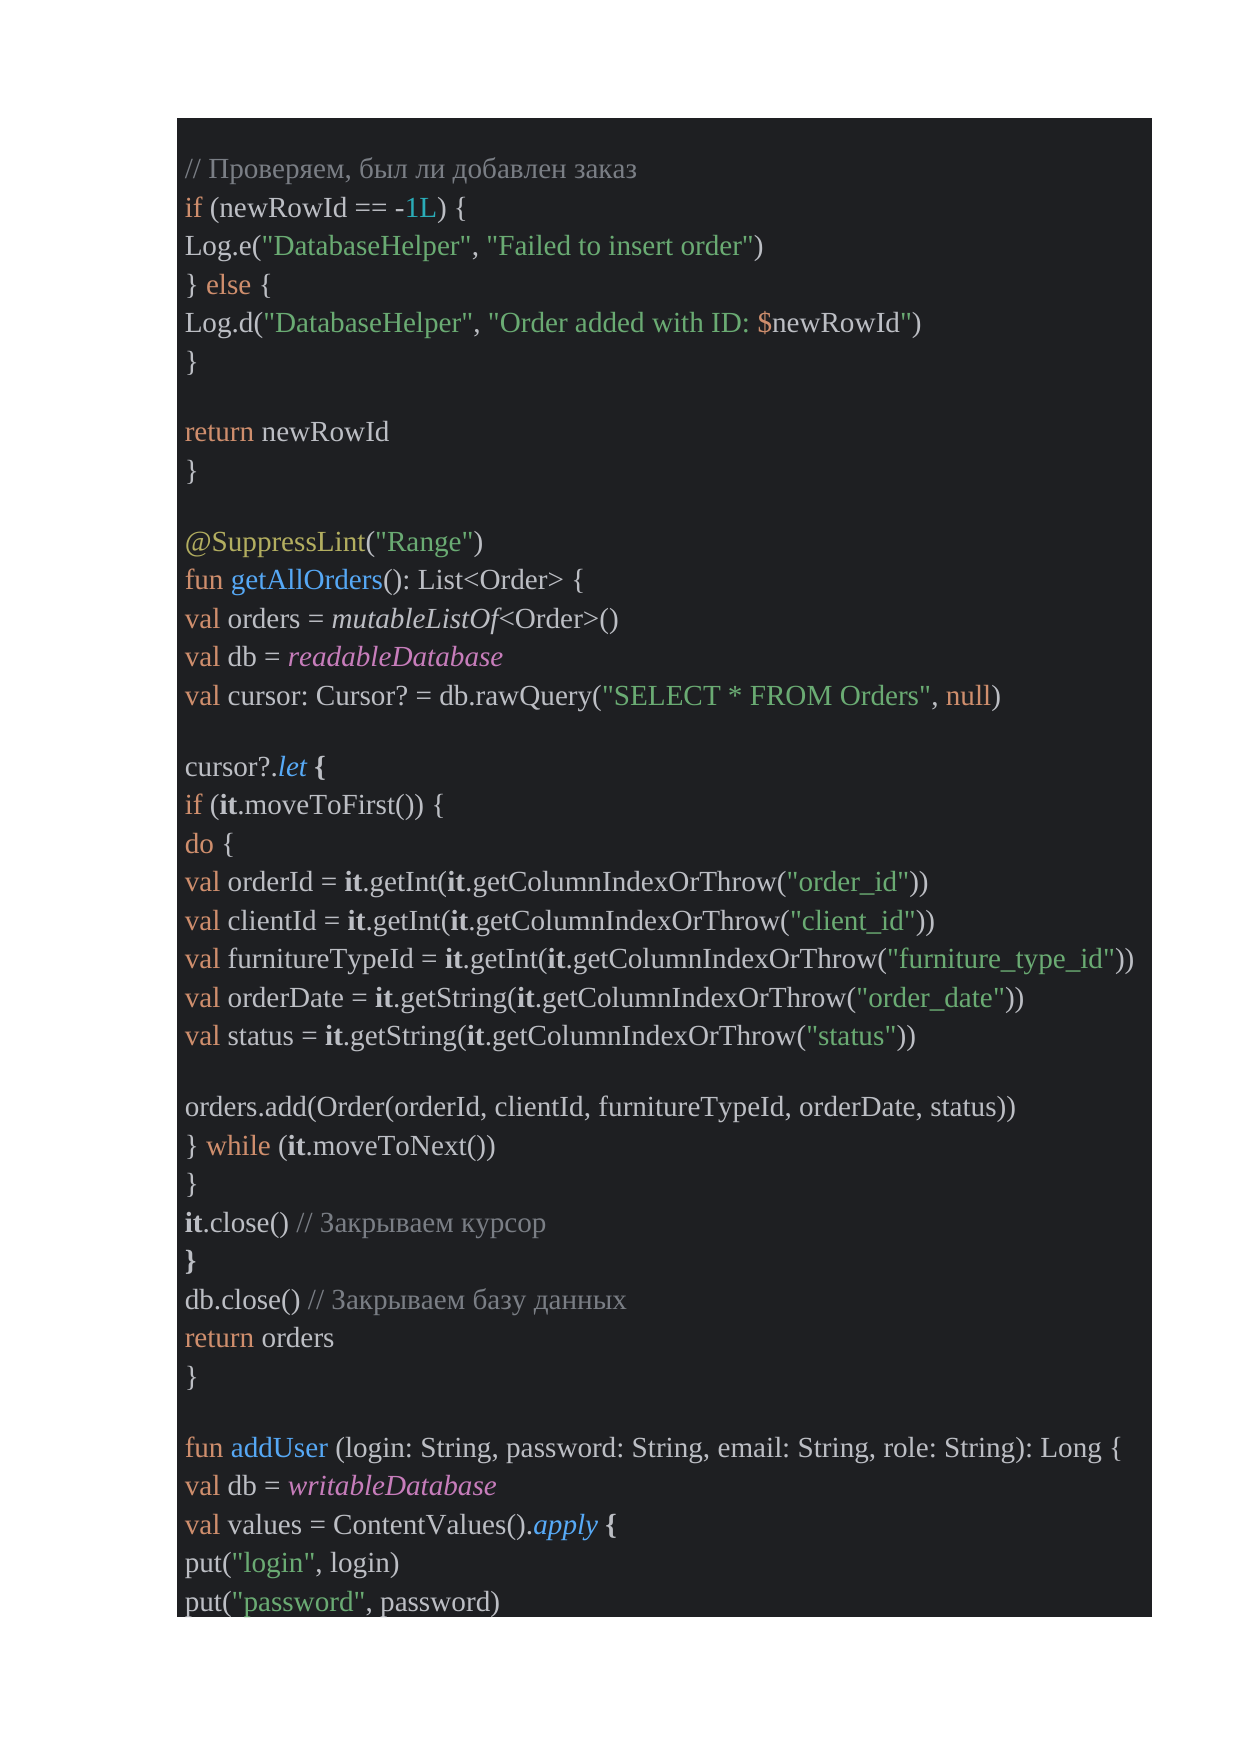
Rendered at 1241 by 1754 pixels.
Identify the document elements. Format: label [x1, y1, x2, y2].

text [177, 118, 1152, 1617]
